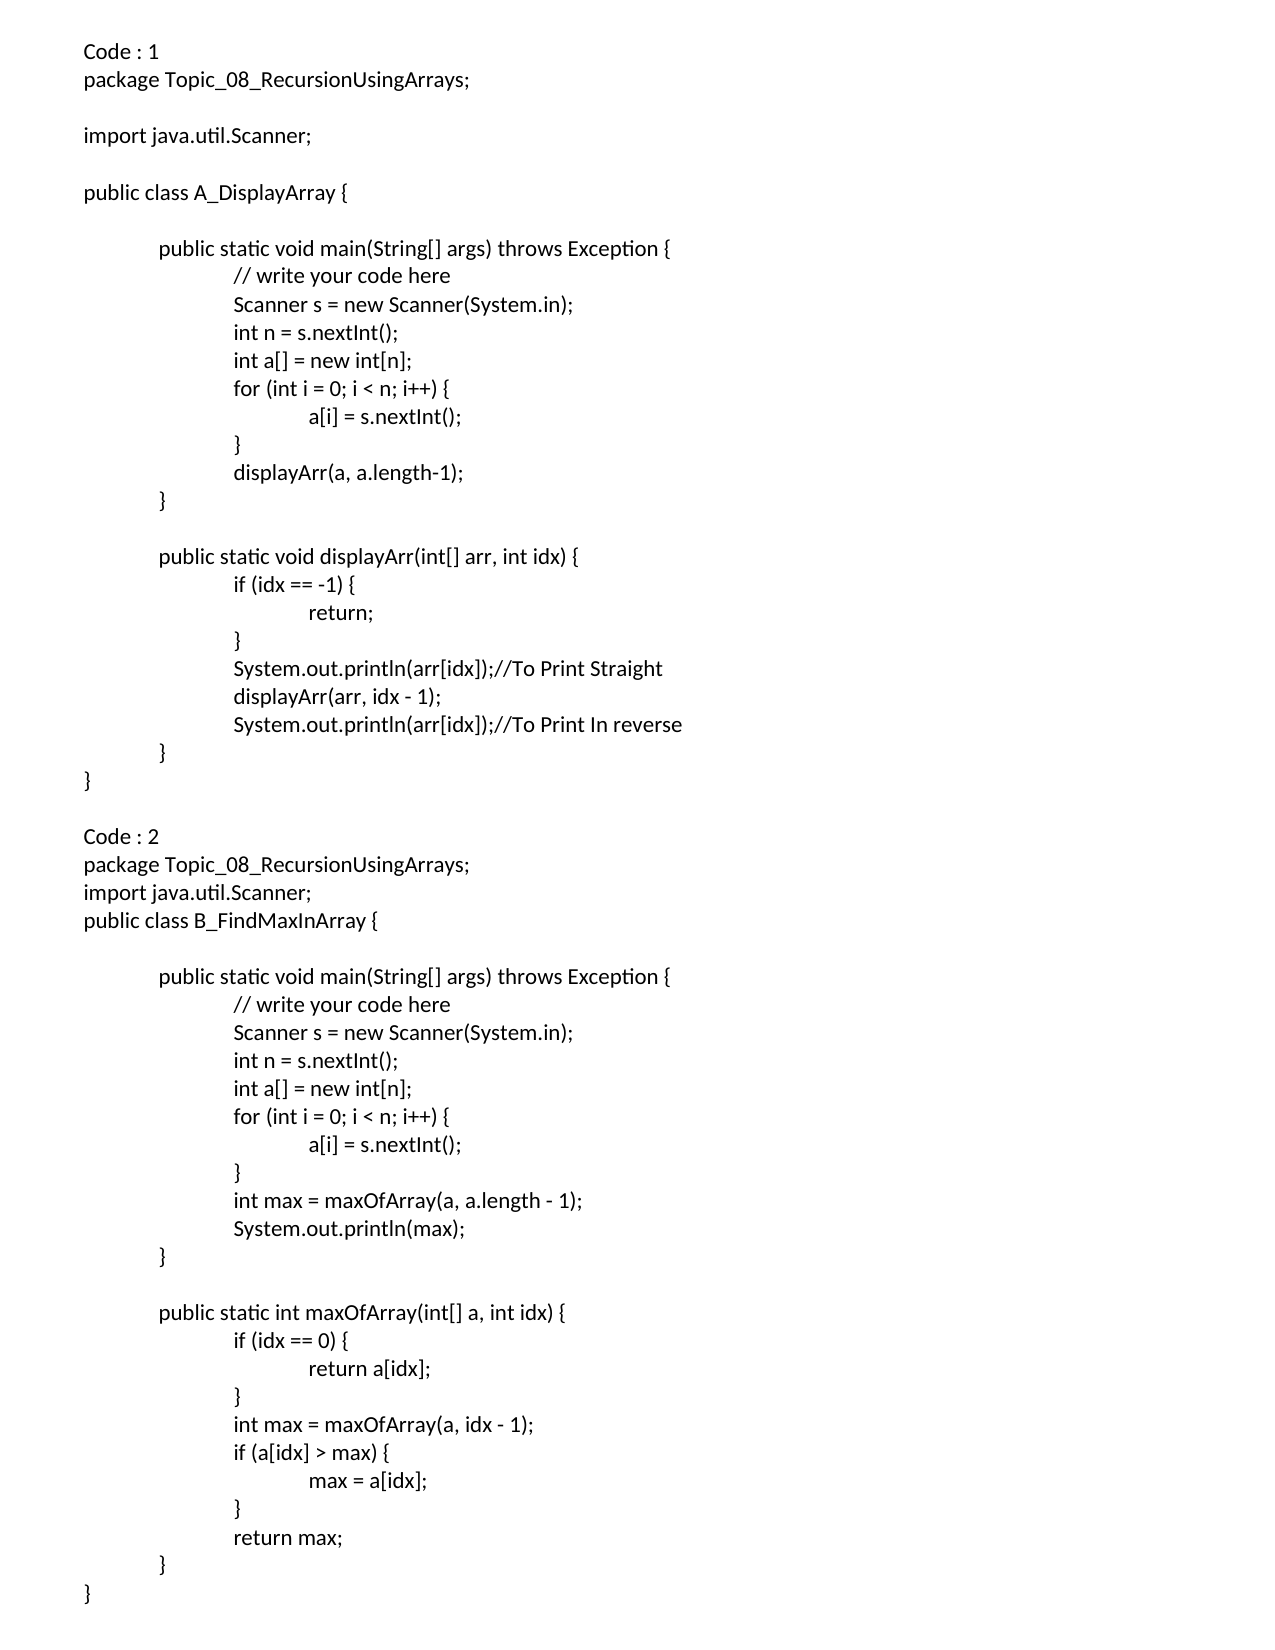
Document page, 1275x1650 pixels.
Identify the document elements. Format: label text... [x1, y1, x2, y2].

text Code : 2 package Topic_08_RecursionUsingArrays; [83, 822, 1254, 878]
text return max; [83, 1523, 1254, 1551]
text public static void displayArr(int[] arr, int idx) { [83, 542, 1254, 570]
text a[i] = s.nextInt(); [83, 402, 1254, 430]
text } [83, 430, 1254, 458]
text for (int i = 0; i < n; i++) { [83, 374, 1254, 402]
text for (int i = 0; i < n; i++) { [83, 1102, 1254, 1130]
text return; [83, 598, 1254, 626]
text System.out.println(arr[idx]);//To Print Straight [83, 654, 1254, 682]
text } [83, 1242, 1254, 1270]
text } [83, 1579, 1254, 1607]
text displayArr(a, a.length-1); [83, 458, 1254, 486]
text if (idx == -1) { [83, 570, 1254, 598]
text int a[] = new int[n]; [83, 1074, 1254, 1102]
text int n = s.nextInt(); [83, 318, 1254, 346]
text Scanner s = new Scanner(System.in); [83, 1018, 1254, 1046]
text int a[] = new int[n]; [83, 346, 1254, 374]
text } [83, 738, 1254, 766]
text } [83, 1382, 1254, 1411]
text import java.util.Scanner; [83, 122, 1254, 149]
text if (idx == 0) { [83, 1326, 1254, 1354]
text } [83, 766, 1254, 794]
text return a[idx]; [83, 1354, 1254, 1382]
text public class B_FindMaxInArray { [83, 906, 1254, 934]
text public class A_DisplayArray { [83, 178, 1254, 206]
text // write your code here [83, 262, 1254, 290]
text System.out.println(max); [83, 1214, 1254, 1242]
text Code : 1 package Topic_08_RecursionUsingArrays; [83, 37, 1254, 93]
text a[i] = s.nextInt(); [83, 1130, 1254, 1158]
text // write your code here [83, 990, 1254, 1018]
text System.out.println(arr[idx]);//To Print In reverse [83, 710, 1254, 738]
text public static void main(String[] args) throws Exception { [83, 962, 1254, 990]
text int n = s.nextInt(); [83, 1046, 1254, 1074]
text int max = maxOfArray(a, a.length - 1); [83, 1186, 1254, 1214]
text int max = maxOfArray(a, idx - 1); [83, 1411, 1254, 1438]
text } [83, 1551, 1254, 1579]
text public static void main(String[] args) throws Exception { [83, 234, 1254, 262]
text import java.util.Scanner; [83, 878, 1254, 906]
text public static int maxOfArray(int[] a, int idx) { [83, 1298, 1254, 1326]
text displayArr(arr, idx - 1); [83, 682, 1254, 710]
text if (a[idx] > max) { [83, 1438, 1254, 1467]
text max = a[idx]; [83, 1467, 1254, 1494]
text } [83, 1158, 1254, 1186]
text } [83, 626, 1254, 654]
text Scanner s = new Scanner(System.in); [83, 290, 1254, 318]
text } [83, 1494, 1254, 1523]
text } [83, 486, 1254, 514]
